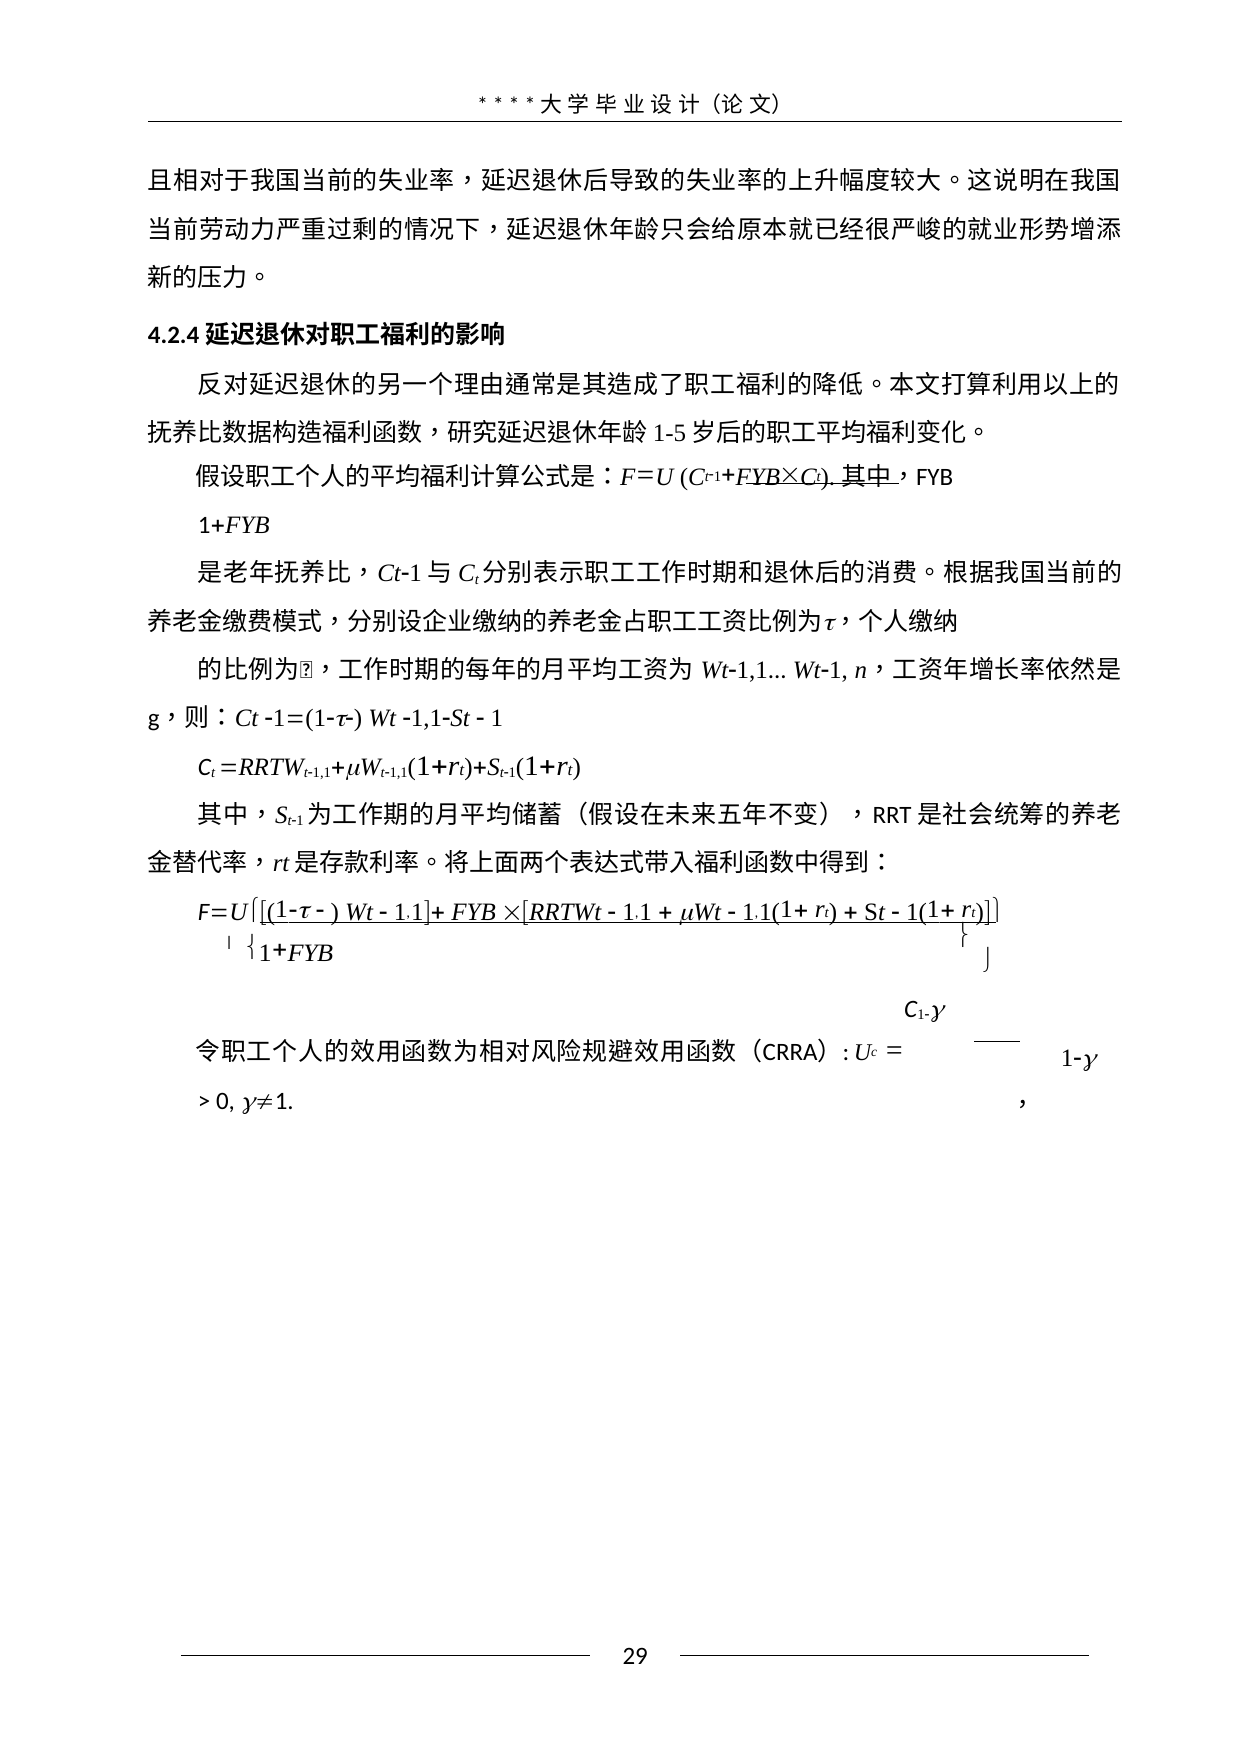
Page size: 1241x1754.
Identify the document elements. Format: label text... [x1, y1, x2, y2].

subtitle 4.2.4 延迟退休对职工福利的影响 [148, 317, 1122, 351]
text 假设职工个人的平均福利计算公式是：FU (Ct1FYBCt). 其中，FYB [148, 448, 1122, 491]
text 是老年抚养比，Ct1与Ct分别表示职工工作时期和退休后的消费。根据我国当前的养老金缴费模式，分别设企业缴纳的养老金占职工工资比例为，个人缴纳 [148, 540, 1122, 636]
text 的比例为，工作时期的每年的月平均工资为Wt1,1... Wt1, n，工资年增长率依然是g，则：Ct 1(1) Wt 1,1St  1 [148, 636, 1122, 733]
text 其中，St1为工作期的月平均储蓄（假设在未来五年不变），RRT是社会统筹的养老金替代率，rt是存款利率。将上面两个表达式带入福利函数中得到： [148, 781, 1122, 878]
text 1FYB [148, 491, 1122, 540]
text FU(1  ) Wt  1, 1 FYB RRTWt  1, 1  Wt  1, 1(1 rt)  St  1(1 rt) [148, 878, 1122, 926]
text > 0, 1. [148, 1067, 1006, 1115]
text 令职工个人的效用函数为相对风险规避效用函数（CRRA）: Uc  [148, 1023, 1006, 1067]
text 1 ， [1011, 1023, 1122, 1120]
text Ct RRTWt1,1Wt1,1(1rt)St1(1rt) [148, 733, 1122, 781]
text C1 [854, 975, 1122, 1023]
text  [854, 951, 1071, 975]
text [148, 148, 1122, 293]
text 反对延迟退休的另一个理由通常是其造成了职工福利的降低。本文打算利用以上的抚养比数据构造福利函数，研究延迟退休年龄1-5岁后的职工平均福利变化。 [148, 351, 1122, 448]
text 1FYB [148, 926, 652, 970]
text  [942, 926, 983, 951]
